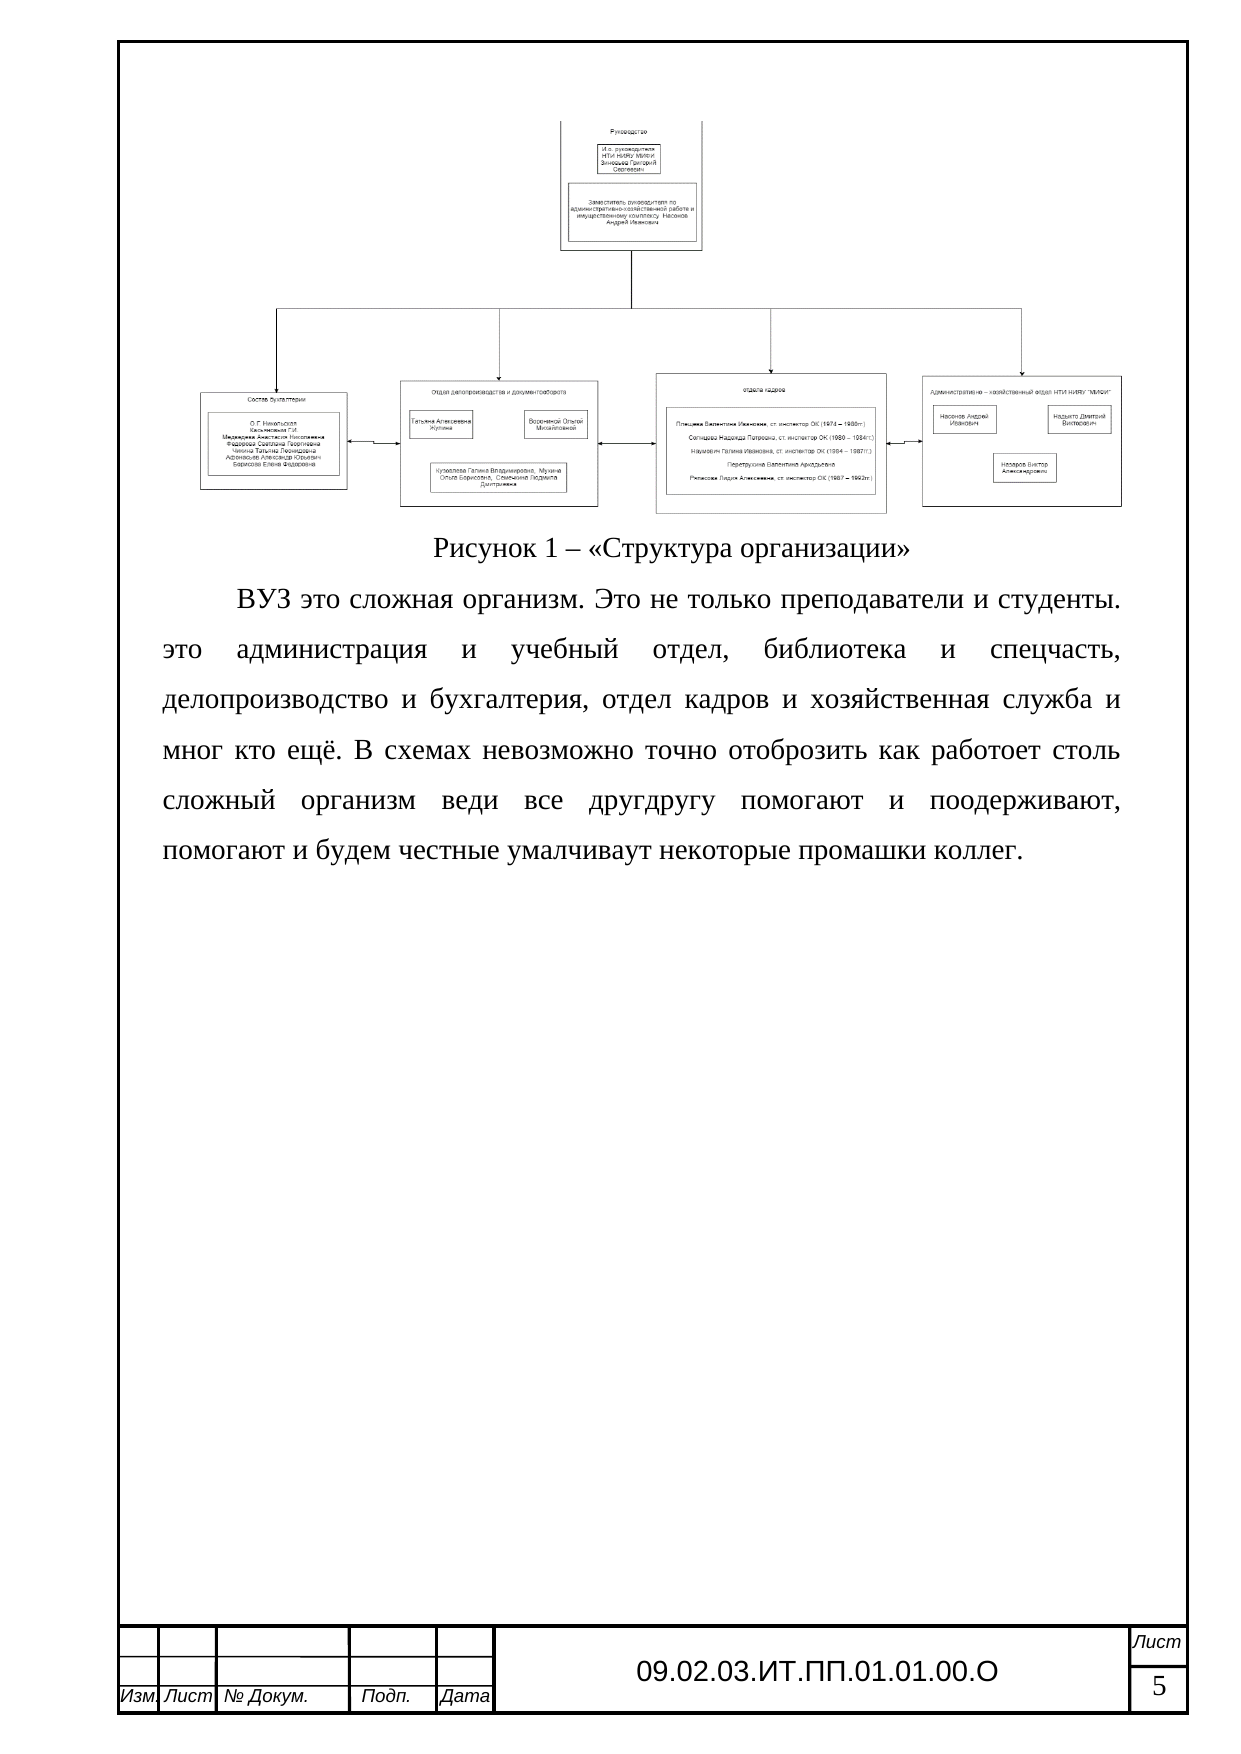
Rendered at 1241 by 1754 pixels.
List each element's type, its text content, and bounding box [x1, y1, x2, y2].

text ВУЗ это сложная организм. Это не только преподаватели и студенты. это администрация и учебный отдел, библиотека и спецчасть, делопроизводство и бухгалтерия, отдел кадров и хозяйственная служба и мног кто ещё. В схемах невозможно точно отоброзить как работоет столь сложный организм веди все другдругу помогают и поодерживают, помогают и будем честные умалчиваут некоторые промашки коллег. [162, 581, 1122, 866]
picture [200, 121, 1123, 514]
